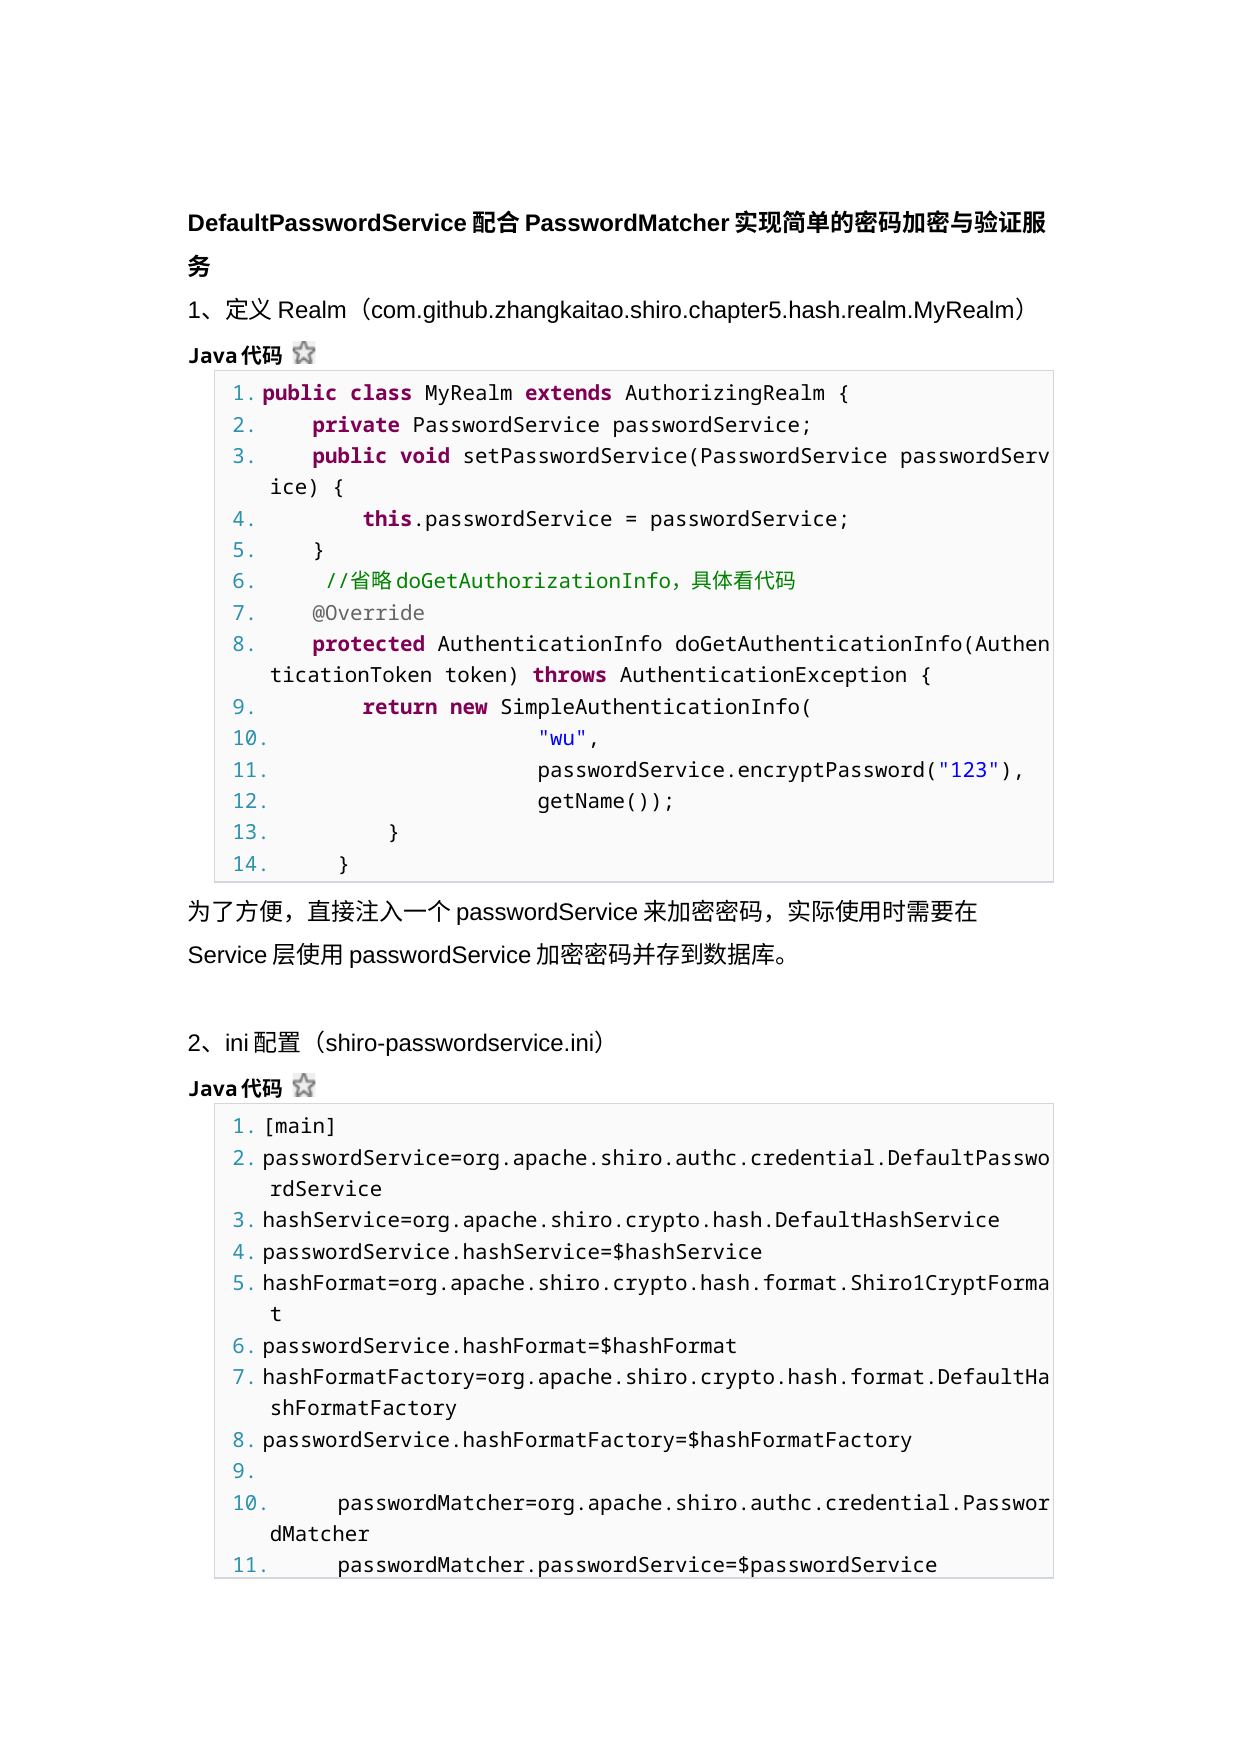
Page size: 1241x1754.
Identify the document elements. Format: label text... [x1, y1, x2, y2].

list passwordMatcher=org.apache.shiro.authc.credential.PasswordMatcher [215, 1479, 1053, 1542]
list [main] [215, 1104, 1053, 1134]
list passwordService.hashFormat=$hashFormat [215, 1322, 1053, 1353]
list return new SimpleAuthenticationInfo( [215, 683, 1053, 715]
list //省略doGetAuthorizationInfo，具体看代码 [215, 558, 1053, 589]
list hashFormat=org.apache.shiro.crypto.hash.format.Shiro1CryptFormat [215, 1259, 1053, 1322]
list public void setPasswordService(PasswordService passwordService) { [215, 432, 1053, 495]
list getName()); [215, 777, 1053, 809]
list } [215, 527, 1053, 558]
list @Override [215, 589, 1053, 621]
picture [292, 1073, 316, 1097]
list } [215, 809, 1053, 840]
list "wu", [215, 715, 1053, 746]
list } [215, 840, 1053, 881]
list passwordService.hashFormatFactory=$hashFormatFactory [215, 1416, 1053, 1448]
list passwordService.encryptPassword("123"), [215, 746, 1053, 777]
list hashService=org.apache.shiro.crypto.hash.DefaultHashService [215, 1197, 1053, 1228]
text DefaultPasswordService配合PasswordMatcher实现简单的密码加密与验证服务 [187, 194, 1053, 282]
list protected AuthenticationInfo doGetAuthenticationInfo(AuthenticationToken token) throws AuthenticationException { [215, 621, 1053, 683]
list private PasswordService passwordService; [215, 401, 1053, 432]
list public class MyRealm extends AuthorizingRealm { [215, 371, 1053, 401]
picture [292, 341, 316, 364]
list hashFormatFactory=org.apache.shiro.crypto.hash.format.DefaultHashFormatFactory [215, 1353, 1053, 1416]
list this.passwordService = passwordService; [215, 495, 1053, 527]
list passwordService.hashService=$hashService [215, 1228, 1053, 1259]
text 1、定义Realm（com.github.zhangkaitao.shiro.chapter5.hash.realm.MyRealm） [187, 282, 1053, 326]
list passwordMatcher.passwordService=$passwordService [215, 1542, 1053, 1577]
text Java代码 [187, 326, 1053, 370]
list passwordService=org.apache.shiro.authc.credential.DefaultPasswordService [215, 1134, 1053, 1197]
text Java代码 [187, 1059, 1053, 1103]
text 为了方便，直接注入一个passwordService来加密密码，实际使用时需要在Service层使用passwordService加密密码并存到数据库。 [187, 883, 1053, 971]
text 2、ini配置（shiro-passwordservice.ini） [187, 1015, 1053, 1059]
